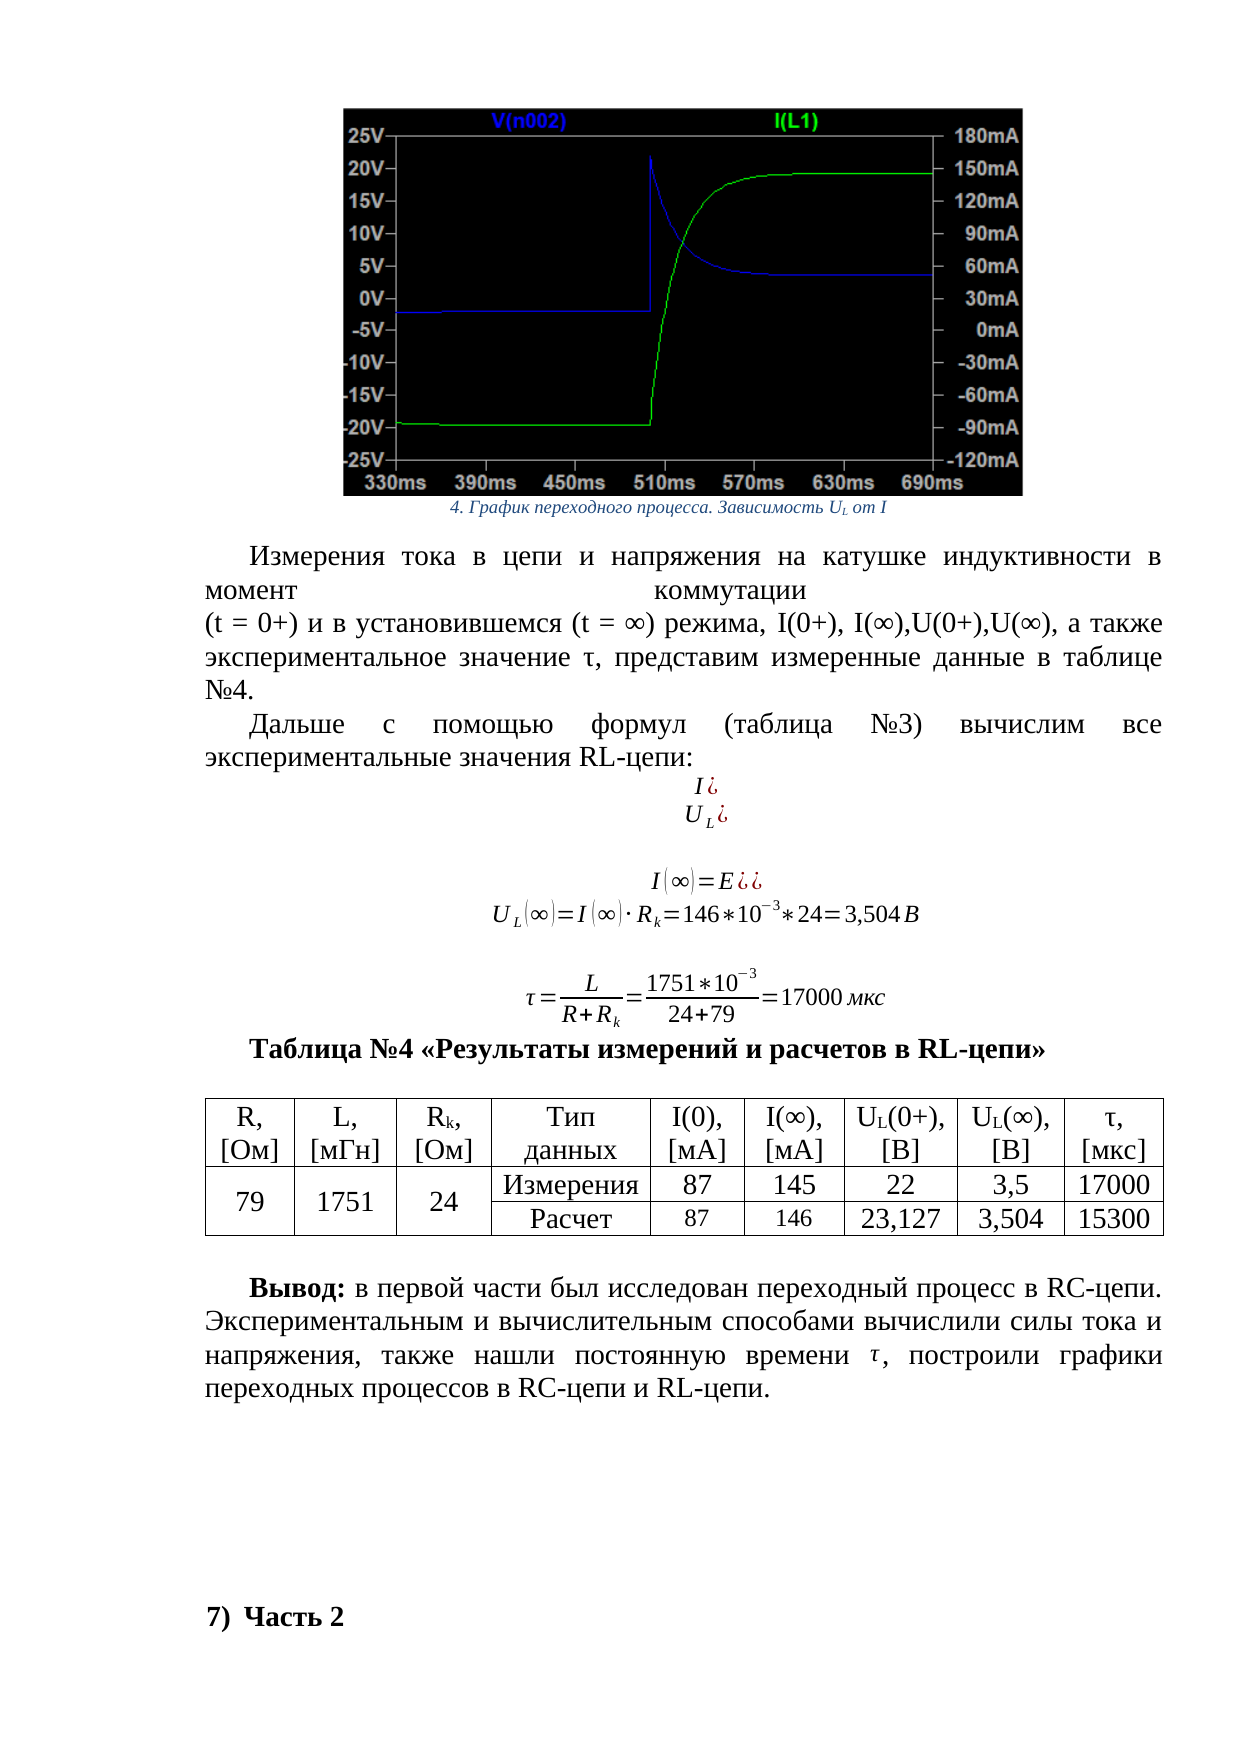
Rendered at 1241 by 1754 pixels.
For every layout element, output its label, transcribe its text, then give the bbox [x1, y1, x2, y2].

table_header I(0), [мА] [651, 1099, 744, 1166]
text Таблица №4 «Результаты измерений и расчетов в RL-цепи» [204, 1031, 1163, 1064]
text Вывод: в первой части был исследован переходный процесс в RC-цепи. Экспериментальным и вычислительным способами вычислили силы тока и напряжения, также нашли постоянную времени , построили графики переходных процессов в RC-цепи и RL-цепи. [204, 1270, 1163, 1404]
table_header I(∞), [мА] [745, 1099, 844, 1166]
table_header Rk, [Ом] [397, 1099, 491, 1166]
text 4. График переходного процесса. Зависимость UL от I [175, 496, 1163, 517]
table_cell 22 [845, 1167, 957, 1201]
table_header Тип данных [492, 1099, 650, 1166]
table_cell 17000 [1065, 1167, 1163, 1201]
picture [343, 108, 1024, 496]
table_header τ, [мкс] [1065, 1099, 1163, 1166]
table_cell 79 [206, 1167, 294, 1235]
table_cell 3,504 [958, 1202, 1064, 1235]
table_header UL(0+), [В] [845, 1099, 957, 1166]
list Часть 2 [206, 1599, 1123, 1632]
table_cell [651, 1202, 744, 1235]
table_cell 87 [651, 1167, 744, 1201]
table_header L, [мГн] [295, 1099, 396, 1166]
table_cell 23,127 [845, 1202, 957, 1235]
table_header UL(∞), [В] [958, 1099, 1064, 1166]
text Дальше с помощью формул (таблица №3) вычислим все экспериментальные значения RL-цепи: [204, 706, 1163, 773]
table_cell 24 [397, 1167, 491, 1235]
table_cell 145 [745, 1167, 844, 1201]
table_cell Измерения [492, 1167, 650, 1201]
table_header R, [Ом] [206, 1099, 294, 1166]
text Измерения тока в цепи и напряжения на катушке индуктивности в момент коммутации (t = 0+) и в установившемся (t = ∞) режима, I(0+), I(∞),U(0+),U(∞), а также экспериментальное значение τ, представим измеренные данные в таблице №4. [204, 538, 1163, 706]
table_cell Расчет [492, 1202, 650, 1235]
table_cell 3,5 [958, 1167, 1064, 1201]
table_cell 1751 [295, 1167, 396, 1235]
table_cell [745, 1202, 844, 1235]
table_cell 15300 [1065, 1202, 1163, 1235]
